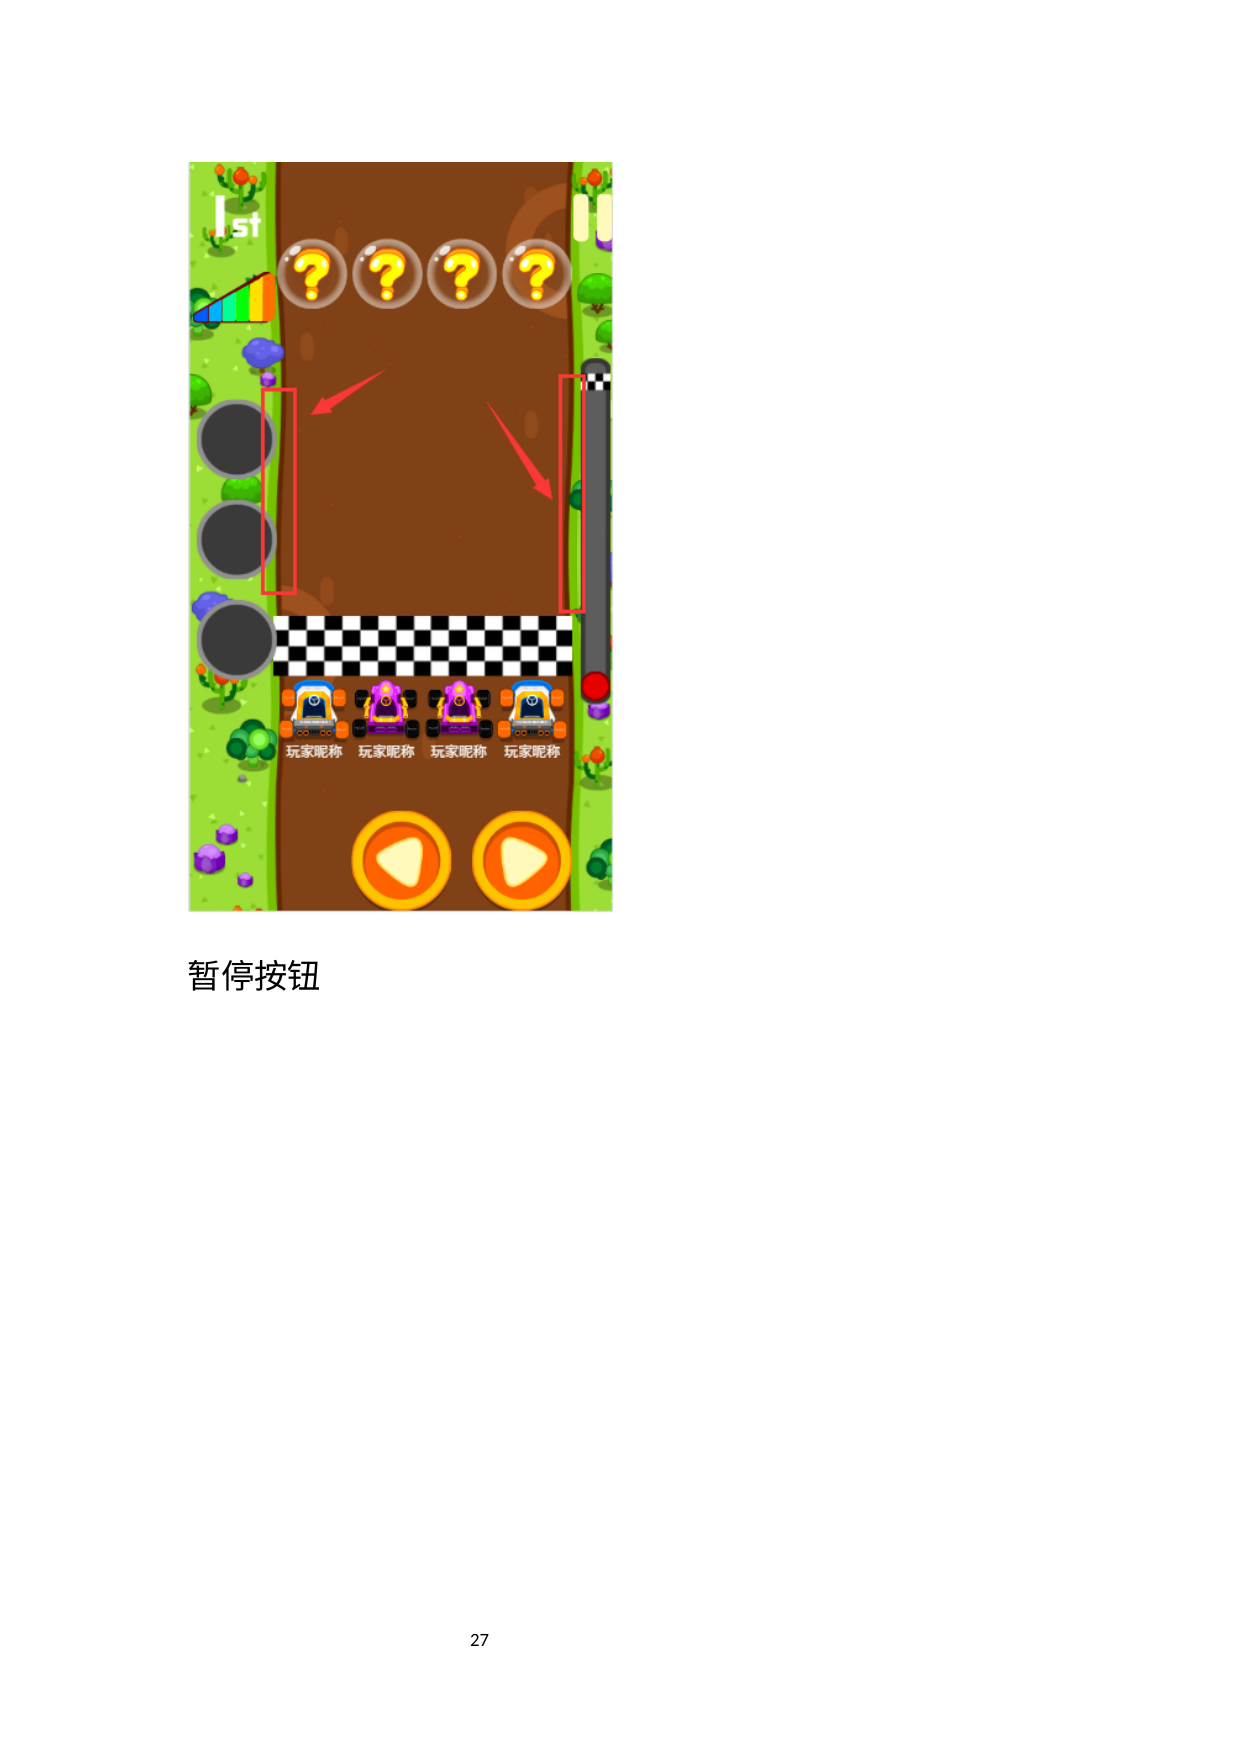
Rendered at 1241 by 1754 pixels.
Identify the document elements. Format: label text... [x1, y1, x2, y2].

text 暂停按钮 [187, 942, 1053, 1007]
picture [187, 162, 618, 917]
